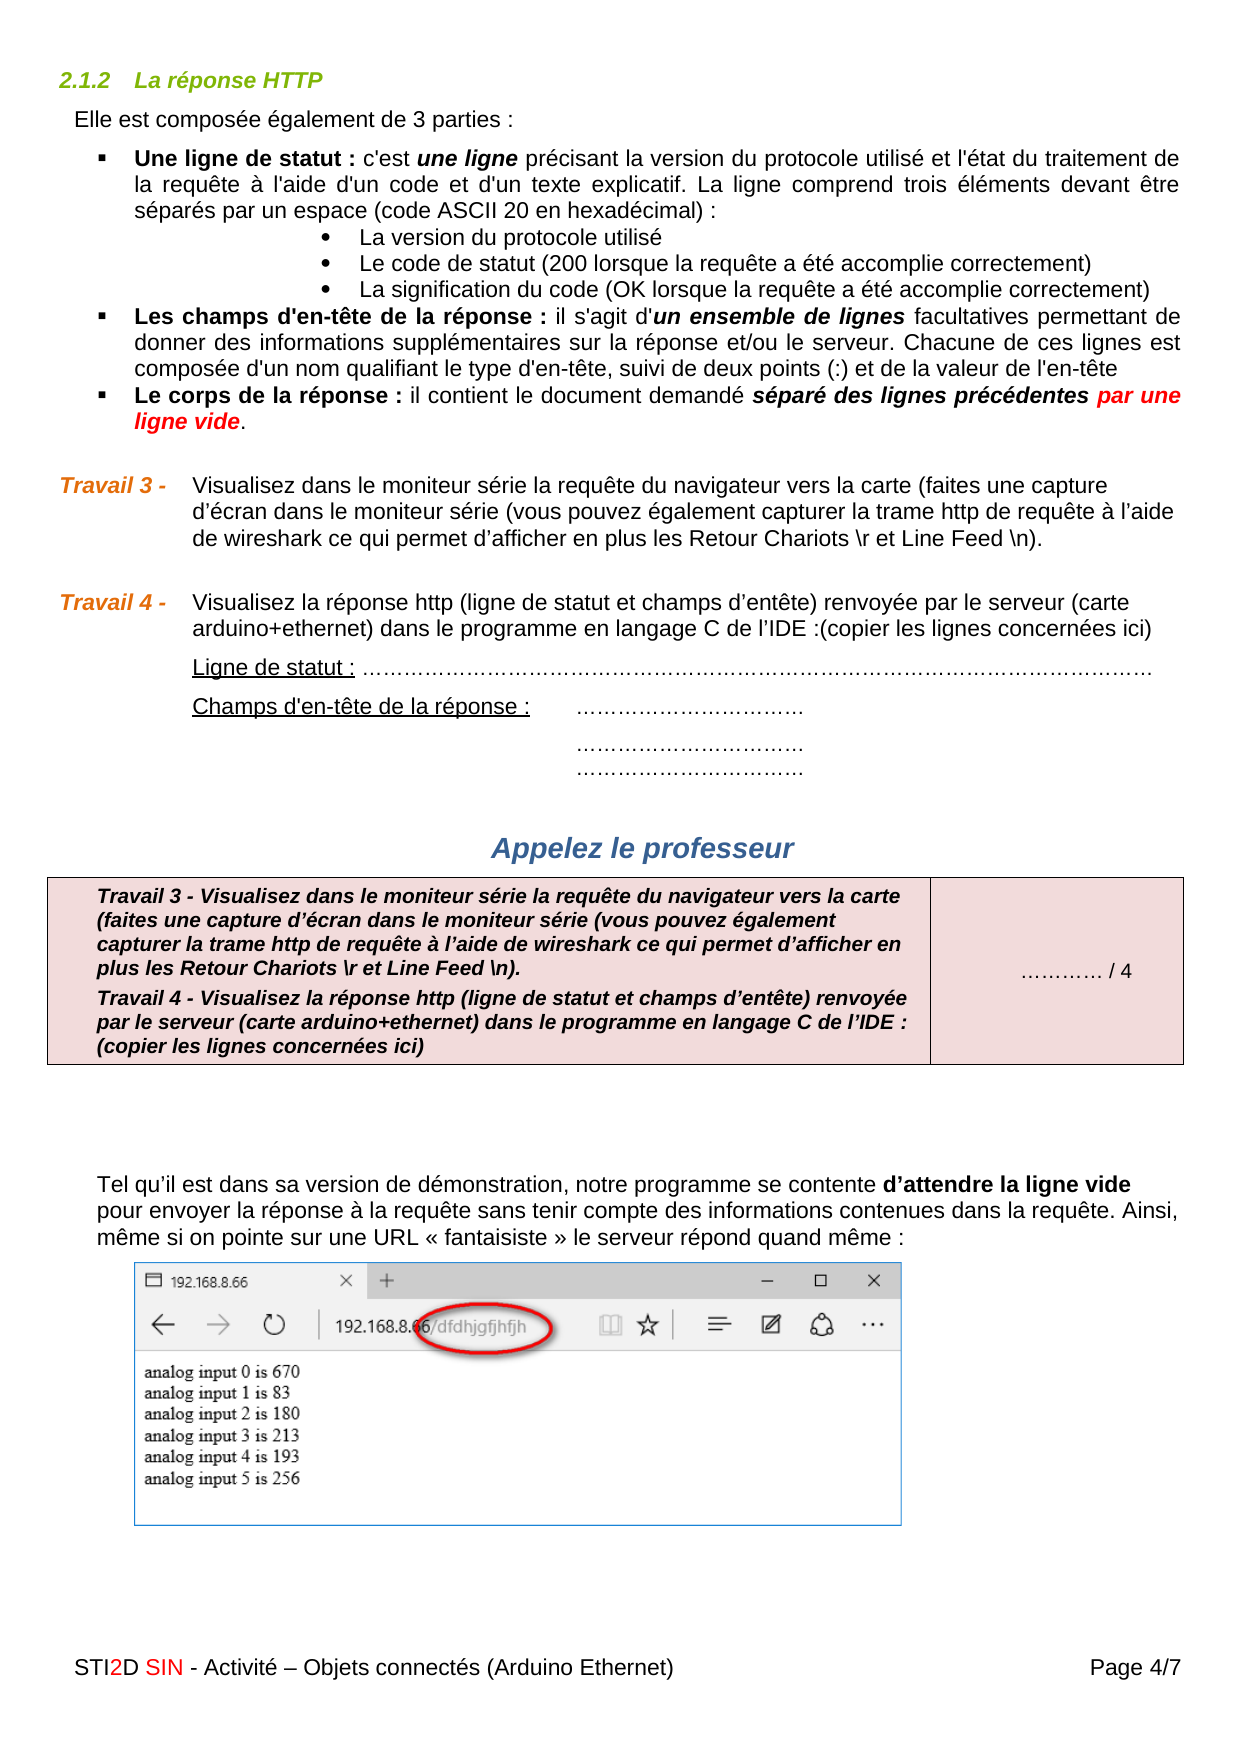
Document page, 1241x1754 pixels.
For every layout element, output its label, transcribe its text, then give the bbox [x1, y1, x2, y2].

list Appelez le professeur [59, 831, 1181, 864]
list Le corps de la réponse : il contient le document demandé séparé des lignes précédentes par une ligne vide. [97, 382, 1181, 434]
table_header ………… / 4 [931, 878, 1183, 1064]
list Le code de statut (200 lorsque la requête a été accomplie correctement) [322, 250, 1181, 276]
list Visualisez la réponse http (ligne de statut et champs d’entête) renvoyée par le serveur (carte arduino+ethernet) dans le programme en langage C de l’IDE :(copier les lignes concernées ici) [59, 588, 1181, 641]
picture [134, 1262, 902, 1526]
list Les champs d'en-tête de la réponse : il s'agit d'un ensemble de lignes facultatives permettant de donner des informations supplémentaires sur la réponse et/ou le serveur. Chacune de ces lignes est composée d'un nom qualifiant le type d'en-tête, suivi de deux points (:) et de la valeur de l'en-tête [97, 303, 1181, 382]
text Elle est composée également de 3 parties : [59, 106, 1181, 132]
text Champs d'en-tête de la réponse : …………………………… [192, 693, 1181, 719]
subtitle La réponse HTTP [59, 67, 1181, 93]
list La signification du code (OK lorsque la requête a été accomplie correctement) [322, 276, 1181, 303]
table_header Travail 3 - Visualisez dans le moniteur série la requête du navigateur Travail 4 - Visualisez la réponse http [48, 878, 930, 1064]
text Tel qu’il est dans sa version de démonstration, notre programme se contente d’attendre la ligne vide pour envoyer la réponse à la requête sans tenir compte des informations contenues dans la requête. Ainsi, même si on pointe sur une URL « fantaisiste » le serveur répond quand même : [97, 1171, 1181, 1250]
list La version du protocole utilisé [322, 224, 1181, 250]
text …………………………… [192, 755, 1181, 779]
list Une ligne de statut : c'est une ligne précisant la version du protocole utilisé et l'état du traitement de la requête à l'aide d'un code et d'un texte explicatif. La ligne comprend trois éléments devant être séparés par un espace (code ASCII 20 en hexadécimal) : [97, 144, 1181, 224]
list Visualisez dans le moniteur série la requête du navigateur vers la carte (faites une capture d’écran dans le moniteur série (vous pouvez également capturer la trame http de requête à l’aide de wireshark ce qui permet d’afficher en plus les Retour Chariots \r et Line Feed \n). [59, 472, 1181, 551]
text Ligne de statut : …………………………………………………………………………………………………… [192, 654, 1181, 680]
text …………………………… [192, 731, 1181, 755]
